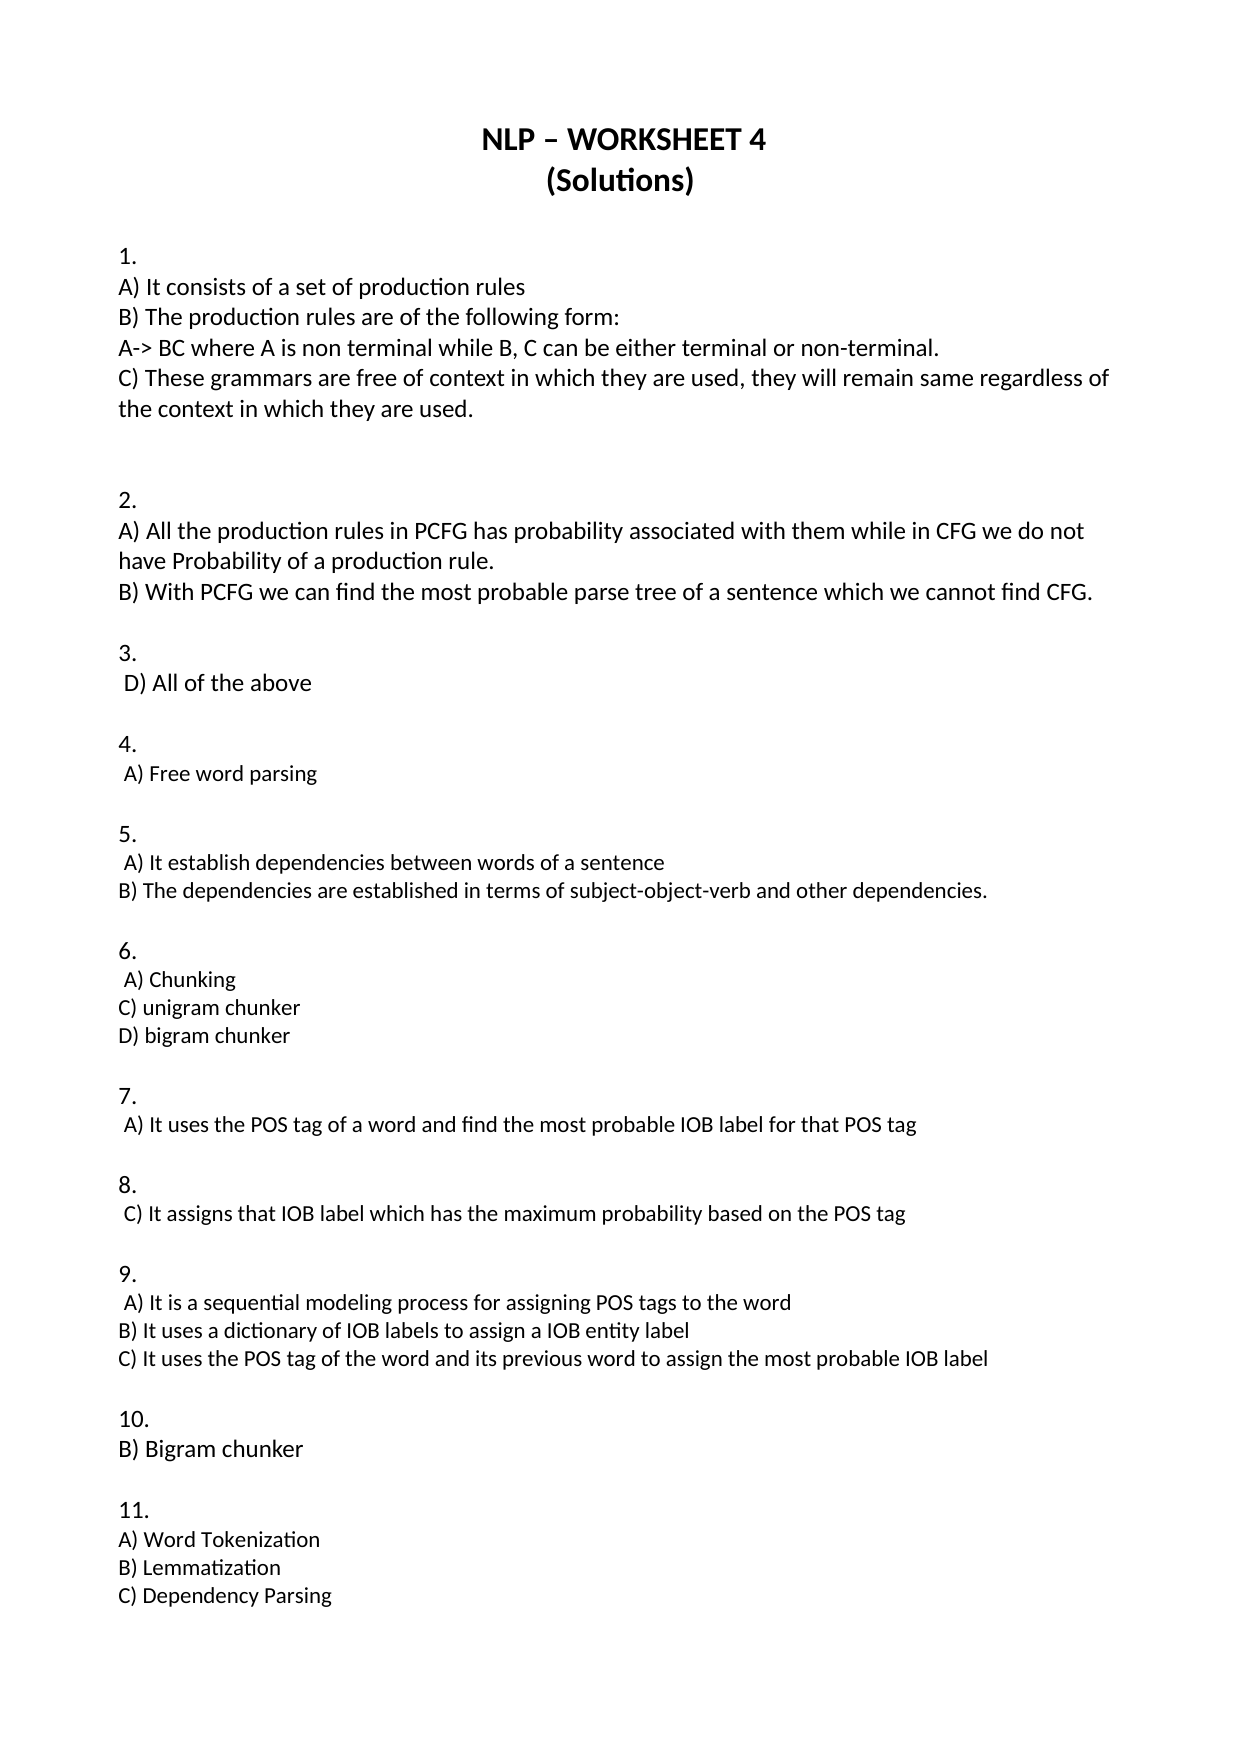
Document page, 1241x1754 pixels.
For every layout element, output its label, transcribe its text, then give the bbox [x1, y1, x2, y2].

text B) The dependencies are established in terms of subject-object-verb and other dependencies. [118, 876, 1122, 904]
text B) With PCFG we can find the most probable parse tree of a sentence which we cannot find CFG. [118, 576, 1122, 607]
text (Solutions) [118, 159, 1122, 199]
text A) It consists of a set of production rules [118, 271, 1122, 301]
text 5. [118, 818, 1122, 848]
text 11. [118, 1495, 1122, 1525]
text 8. [118, 1169, 1122, 1199]
text 1. [118, 240, 1122, 271]
text 6. [118, 935, 1122, 965]
text C) It assigns that IOB label which has the maximum probability based on the POS tag [118, 1199, 1122, 1227]
text A) It establish dependencies between words of a sentence [118, 848, 1122, 876]
text NLP – WORKSHEET 4 [118, 118, 1122, 159]
text A) Chunking [118, 965, 1122, 993]
text A-> BC where A is non terminal while B, C can be either terminal or non-terminal. [118, 332, 1122, 362]
text B) Bigram chunker [118, 1434, 1122, 1464]
text 9. [118, 1258, 1122, 1288]
text C) It uses the POS tag of the word and its previous word to assign the most probable IOB label [118, 1344, 1122, 1373]
text D) bigram chunker [118, 1021, 1122, 1049]
text A) Free word parsing [118, 759, 1122, 787]
text A) It is a sequential modeling process for assigning POS tags to the word [118, 1288, 1122, 1317]
text A) Word Tokenization [118, 1525, 1122, 1553]
text 2. [118, 484, 1122, 515]
text A) All the production rules in PCFG has probability associated with them while in CFG we do not have Probability of a production rule. [118, 515, 1122, 576]
text C) unigram chunker [118, 993, 1122, 1021]
text 3. [118, 637, 1122, 668]
text C) Dependency Parsing [118, 1581, 1122, 1609]
text D) All of the above [118, 668, 1122, 698]
text B) It uses a dictionary of IOB labels to assign a IOB entity label [118, 1317, 1122, 1344]
text 10. [118, 1403, 1122, 1434]
text B) The production rules are of the following form: [118, 301, 1122, 332]
text C) These grammars are free of context in which they are used, they will remain same regardless of the context in which they are used. [118, 362, 1122, 423]
text 7. [118, 1080, 1122, 1110]
text A) It uses the POS tag of a word and find the most probable IOB label for that POS tag [118, 1110, 1122, 1138]
text 4. [118, 729, 1122, 759]
text B) Lemmatization [118, 1553, 1122, 1581]
